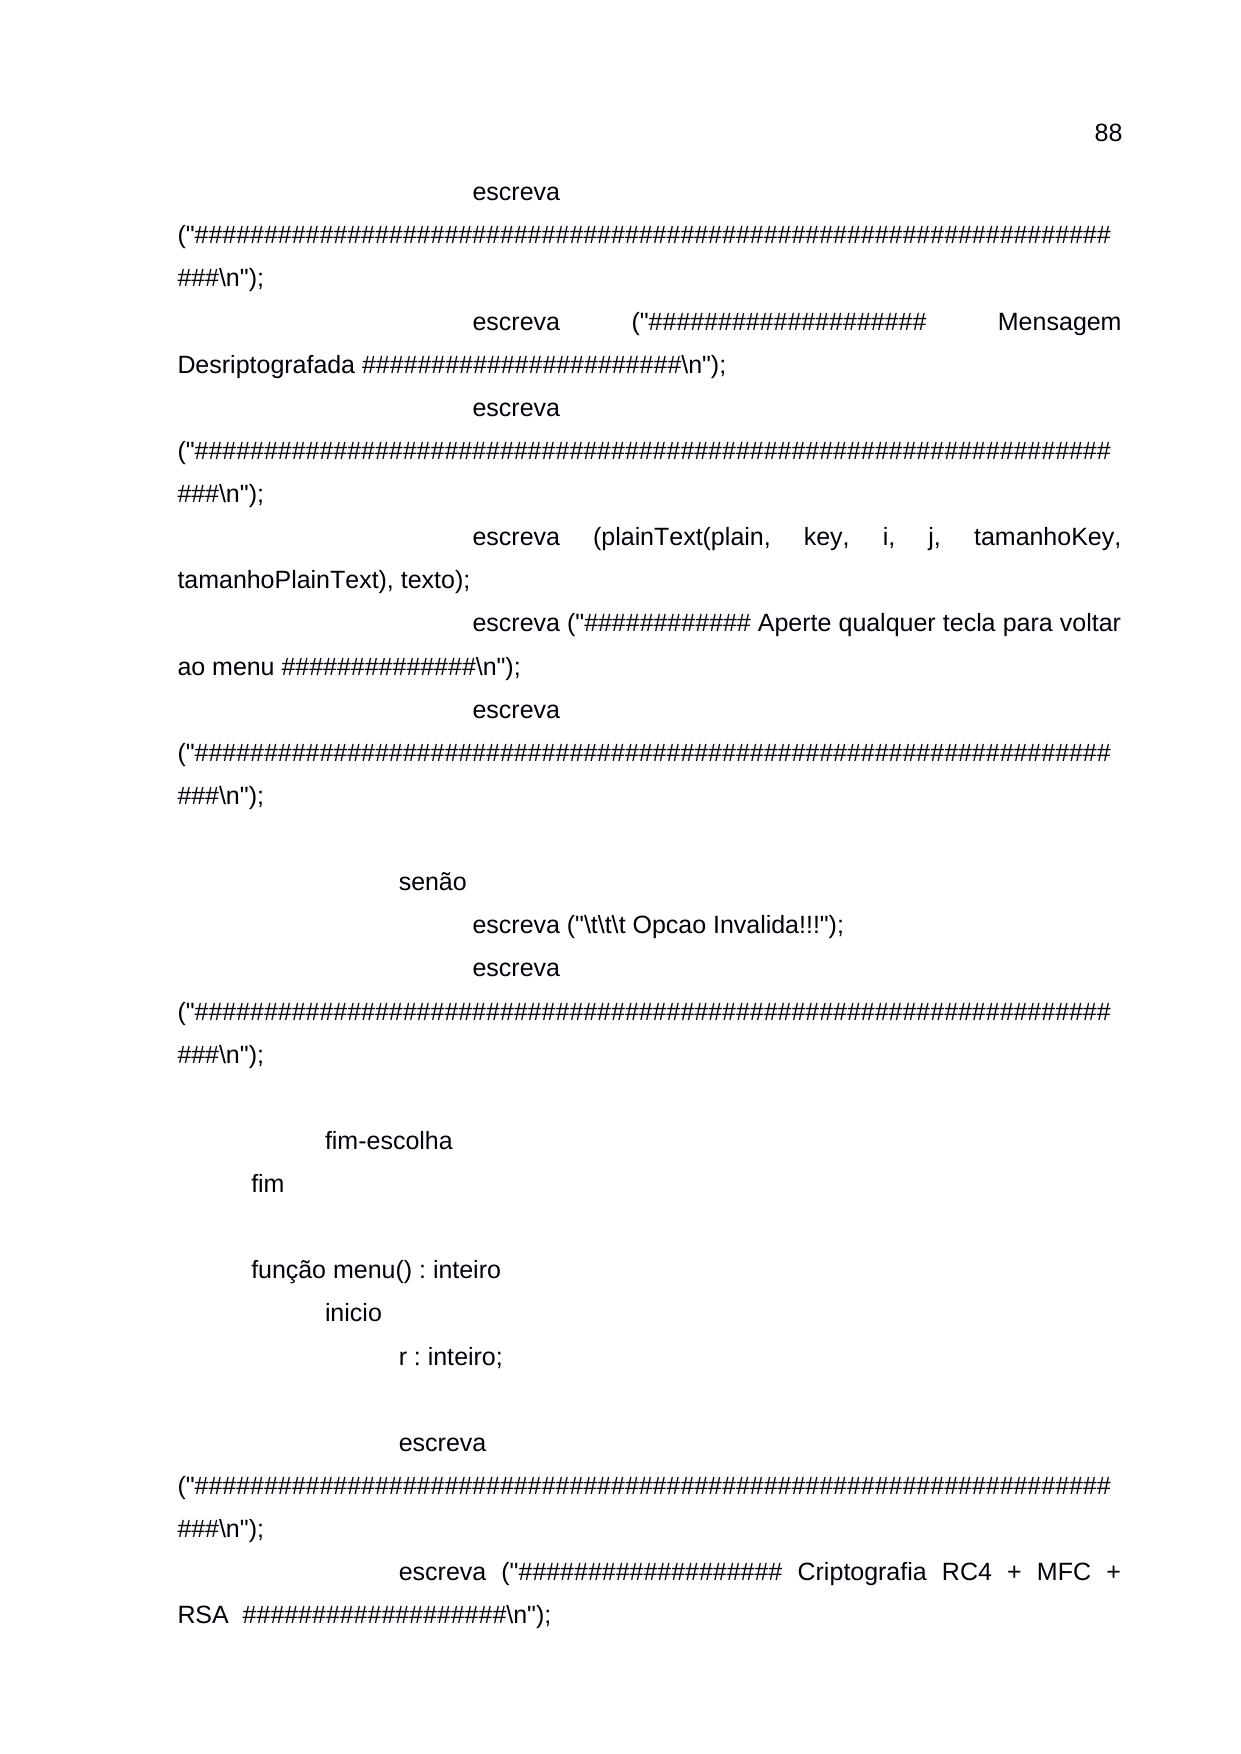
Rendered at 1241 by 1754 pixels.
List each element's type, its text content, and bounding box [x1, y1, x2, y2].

text fim-escolha [177, 1126, 1122, 1155]
text fim [177, 1169, 1122, 1198]
text escreva ("################### Criptografia RC4 + MFC + RSA ###################\n"); [177, 1557, 1122, 1629]
text escreva ("#####################################################################\n"); [177, 695, 1122, 810]
text r : inteiro; [177, 1342, 1122, 1370]
text escreva (plainText(plain, key, i, j, tamanhoKey, tamanhoPlainText), texto); [177, 522, 1122, 594]
text senão [177, 867, 1122, 896]
text escreva ("#################### Mensagem Desriptografada #######################\n"); [177, 307, 1122, 378]
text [177, 1428, 1122, 1543]
text escreva ("\t\t\t Opcao Invalida!!!"); [177, 910, 1122, 939]
text escreva ("############ Aperte qualquer tecla para voltar ao menu ##############\n"); [177, 608, 1122, 680]
text escreva ("#####################################################################\n"); [177, 393, 1122, 508]
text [177, 177, 1122, 292]
text escreva ("#####################################################################\n"); [177, 953, 1122, 1068]
text função menu() : inteiro [177, 1255, 1122, 1284]
text inicio [177, 1298, 1122, 1327]
